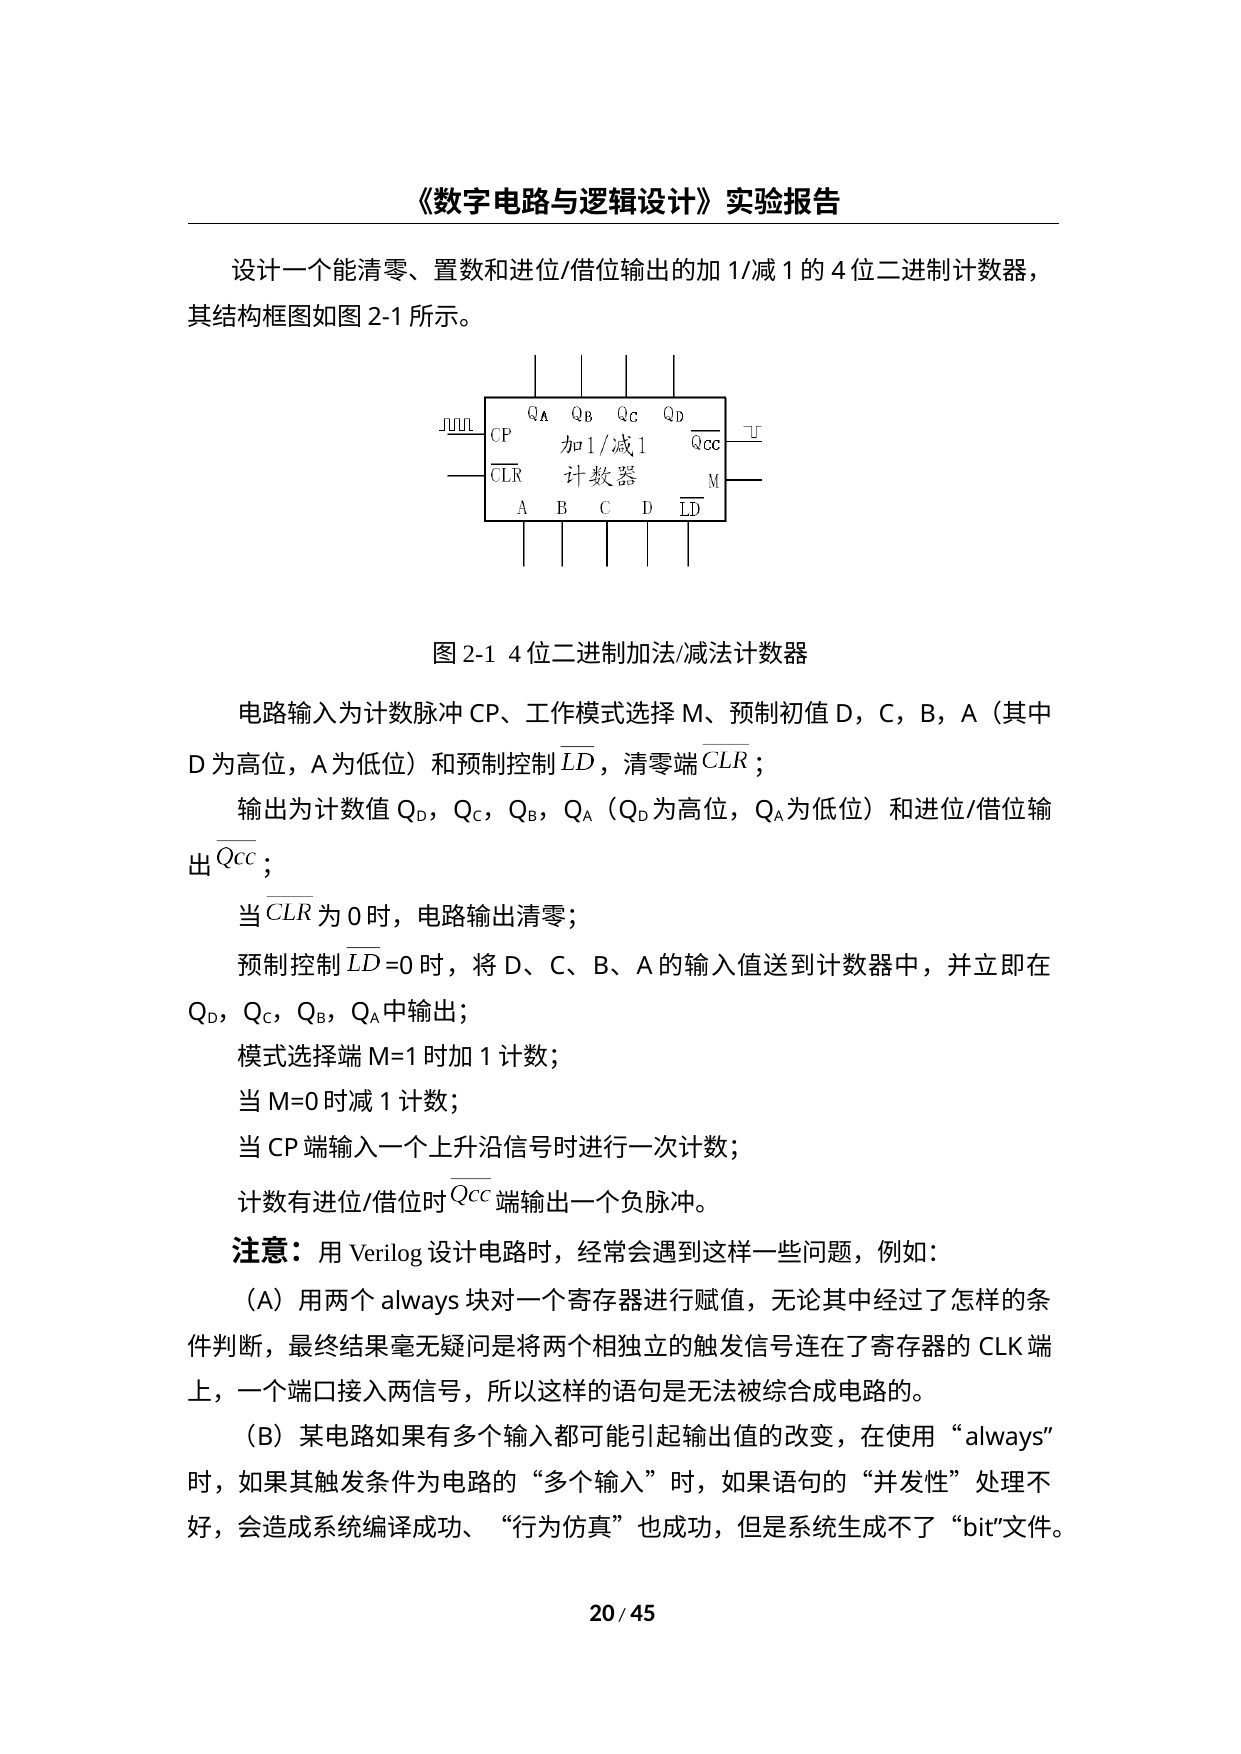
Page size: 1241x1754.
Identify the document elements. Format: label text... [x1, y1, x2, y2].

text （B）某电路如果有多个输入都可能引起输出值的改变，在使用“always”时，如果其触发条件为电路的“多个输入”时，如果语句的“并发性”处理不好，会造成系统编译成功、“行为仿真”也成功，但是系统生成不了“bit”文件。 [187, 1417, 1053, 1544]
text 计数有进位/借位时端输出一个负脉冲。 [187, 1172, 1053, 1219]
text 当M=0时减1计数； [187, 1082, 1053, 1118]
text 注意：用Verilog设计电路时，经常会遇到这样一些问题，例如： [187, 1228, 1053, 1270]
text 电路输入为计数脉冲CP、工作模式选择M、预制初值D，C，B，A（其中D为高位，A为低位）和预制控制，清零端； [187, 693, 1053, 781]
text 设计一个能清零、置数和进位/借位输出的加1/减1的4位二进制计数器，其结构框图如图2-1所示。 [187, 251, 1053, 332]
text 当CP端输入一个上升沿信号时进行一次计数； [187, 1127, 1053, 1163]
text 图2-1 4位二进制加法/减法计数器 [187, 619, 1053, 684]
text 当为0时，电路输出清零； [187, 891, 1053, 933]
text 预制控制=0时，将D、C、B、A的输入值送到计数器中，并立即在QD，QC，QB，QA中输出； [187, 942, 1053, 1027]
text 模式选择端M=1时加1计数； [187, 1036, 1053, 1073]
text 输出为计数值QD，QC，QB，QA（QD为高位，QA为低位）和进位/借位输出； [187, 790, 1053, 882]
text （A）用两个always块对一个寄存器进行赋值，无论其中经过了怎样的条件判断，最终结果毫无疑问是将两个相独立的触发信号连在了寄存器的CLK端上，一个端口接入两信号，所以这样的语句是无法被综合成电路的。 [187, 1281, 1053, 1408]
picture [433, 335, 768, 576]
